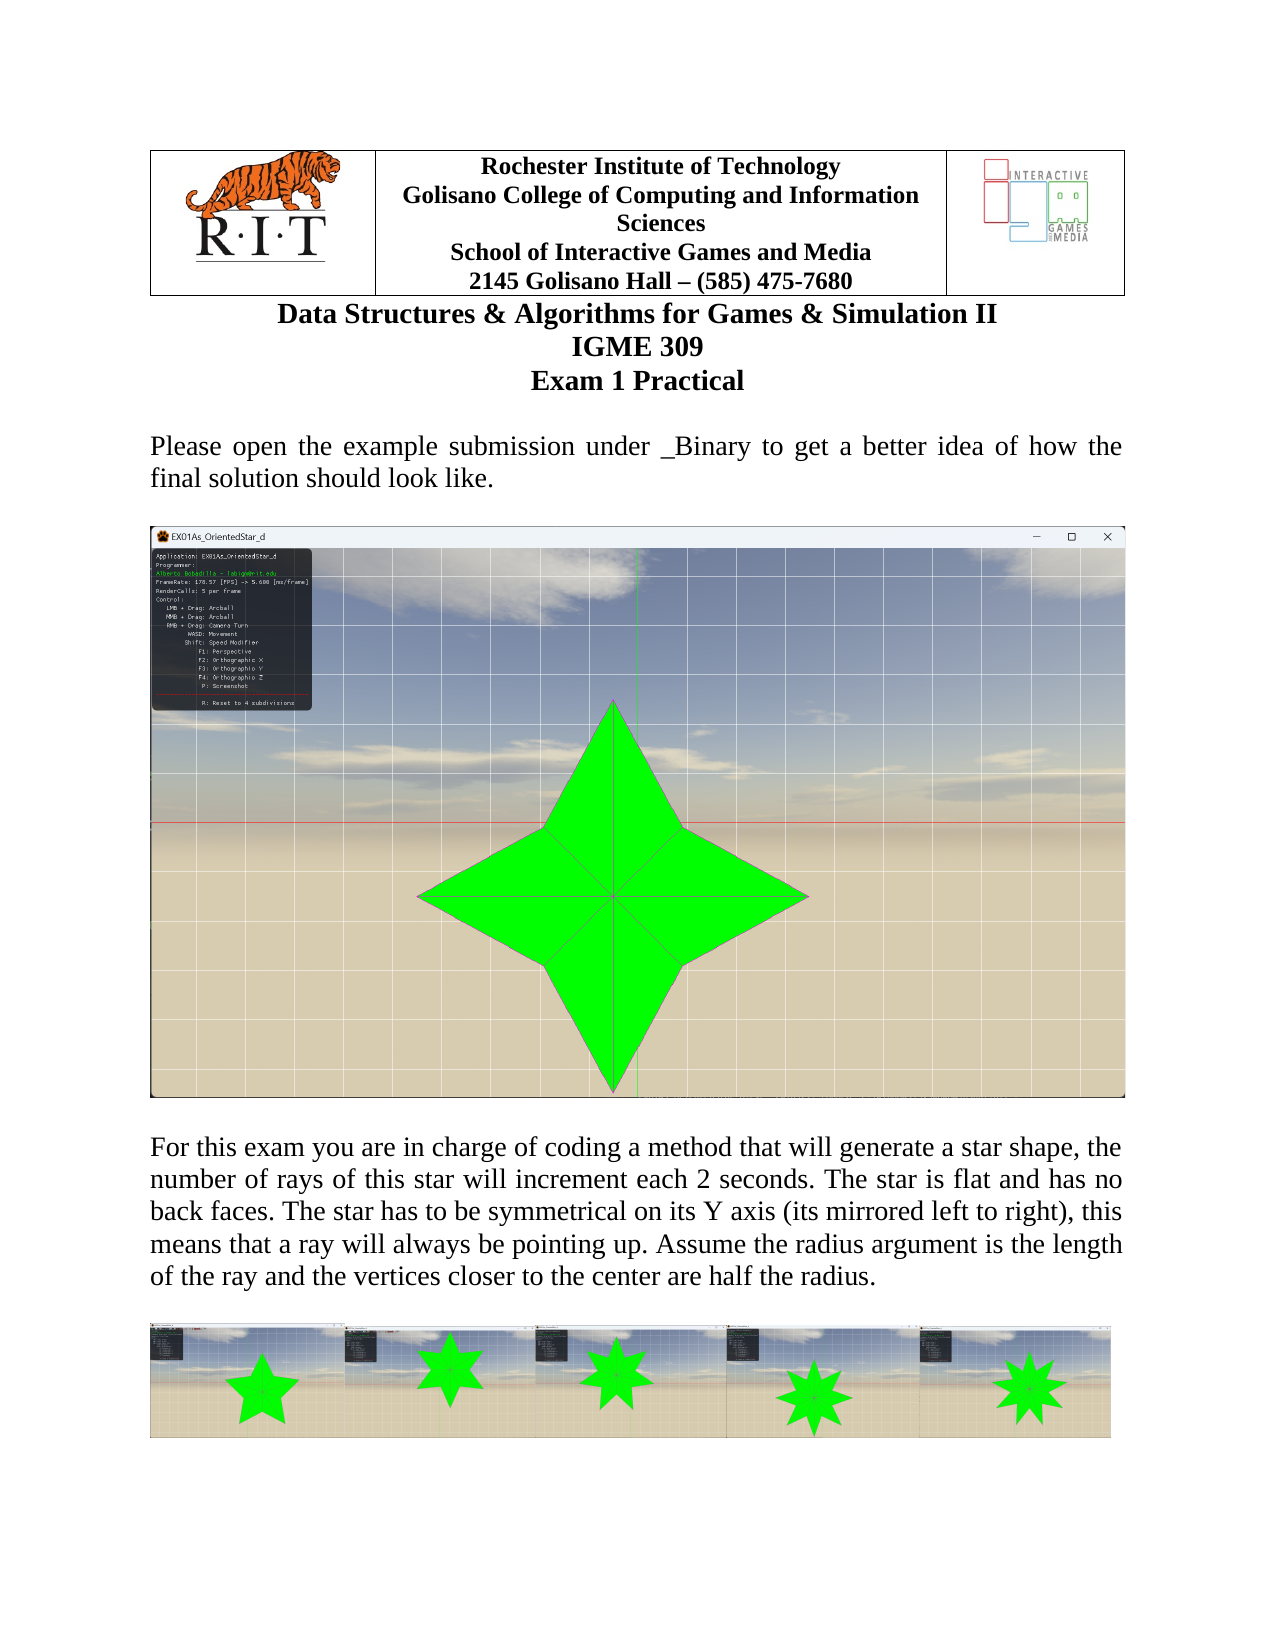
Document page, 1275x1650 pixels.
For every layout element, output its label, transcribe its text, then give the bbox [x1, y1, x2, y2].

text IGME 309 [150, 329, 1125, 363]
picture [150, 526, 1125, 1098]
table_header Rochester Institute of Technology Golisano College of Computing and Information Sciences School of Interactive Games and Media 2145 Golisano Hall – (585) 475-7680 [376, 151, 946, 295]
text For this exam you are in charge of coding a method that will generate a star shape, the number of rays of this star will increment each 2 seconds. The star is flat and has no back faces. The star has to be symmetrical on its Y axis (its mirrored left to right), this means that a ray will always be pointing up. Assume the radius argument is the length of the ray and the vertices closer to the center are half the radius. [150, 1129, 1125, 1292]
picture [982, 151, 1089, 258]
text Data Structures & Algorithms for Games & Simulation II [150, 296, 1125, 329]
picture [185, 151, 340, 262]
table_header [151, 151, 375, 295]
text Exam 1 Practical [150, 363, 1125, 396]
picture [150, 1323, 1111, 1438]
text Please open the example submission under _Binary to get a better idea of how the final solution should look like. [150, 429, 1125, 494]
table_header [947, 151, 1124, 295]
